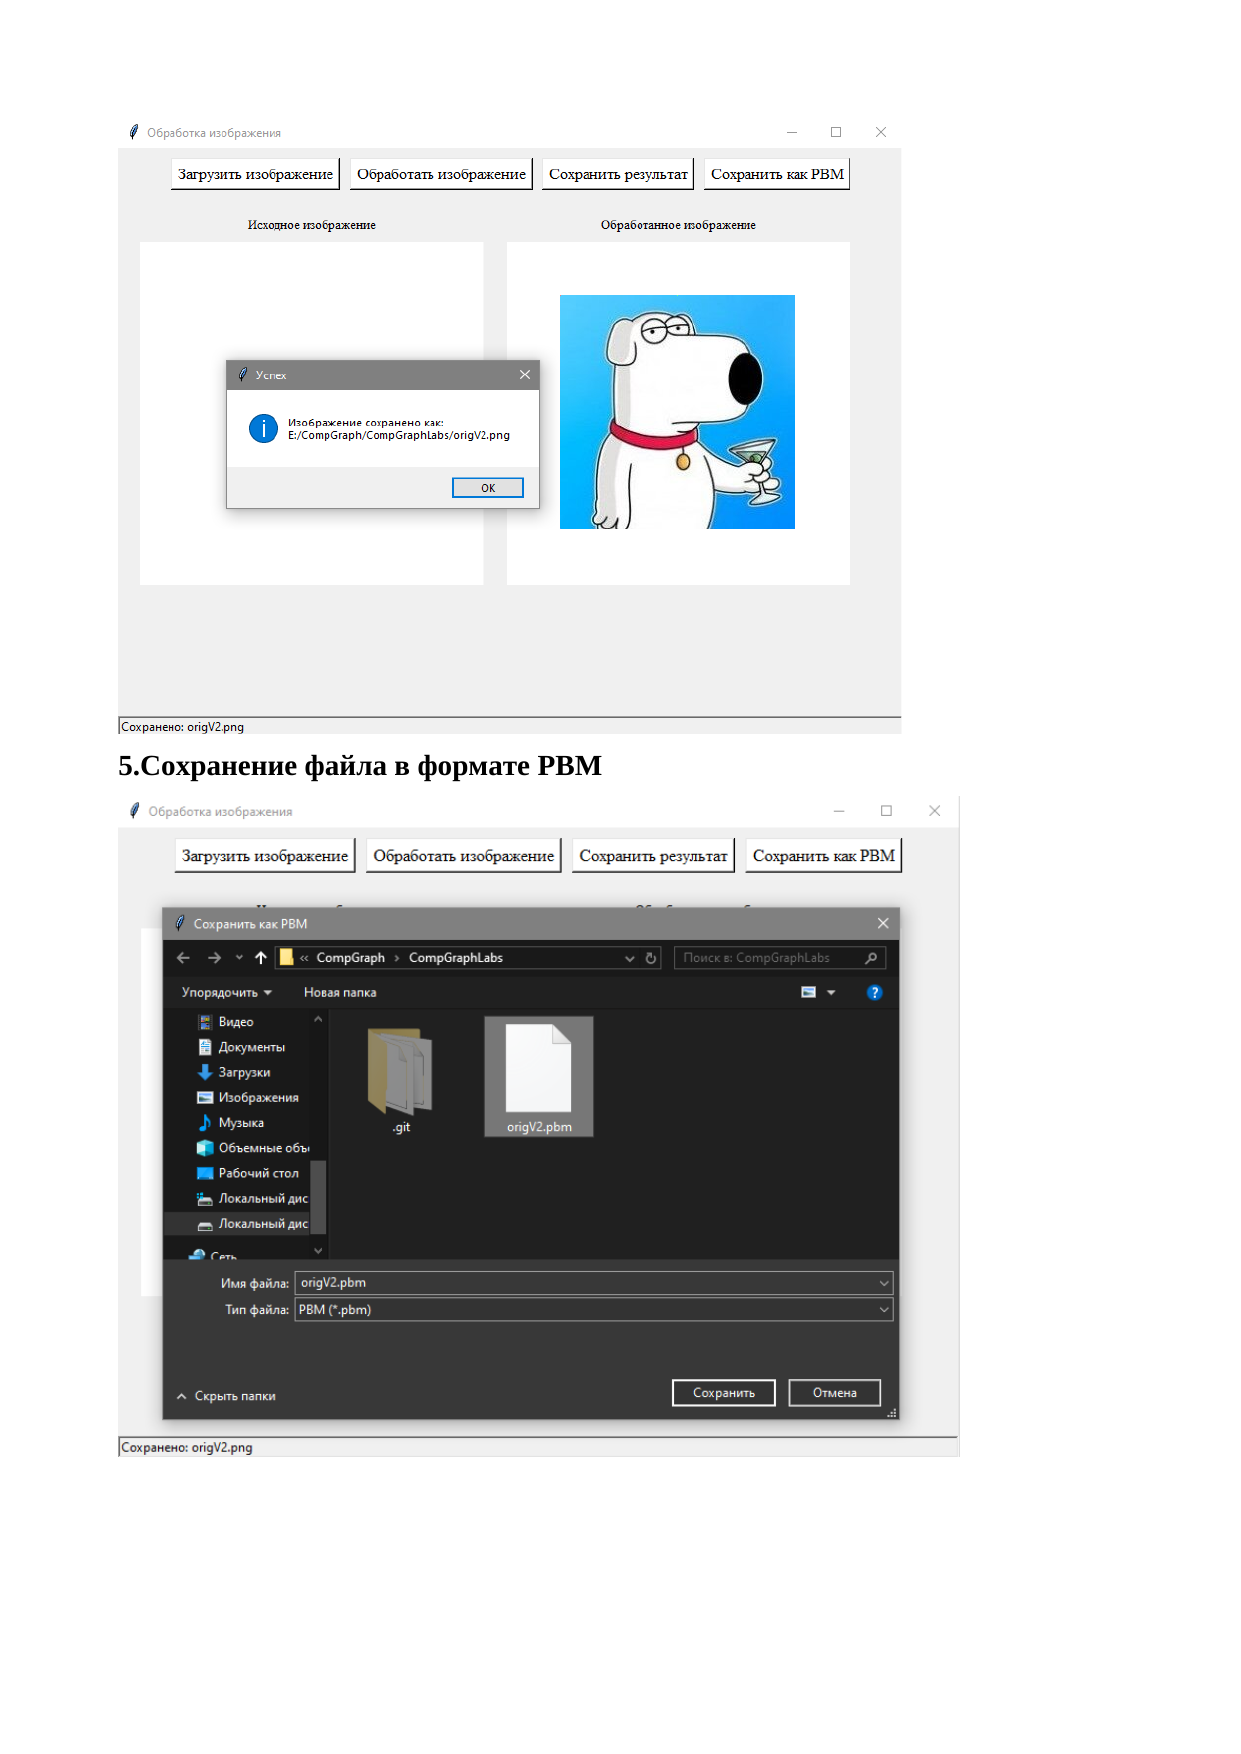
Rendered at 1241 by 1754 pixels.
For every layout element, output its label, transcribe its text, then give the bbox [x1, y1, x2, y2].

picture [118, 796, 960, 1457]
picture [118, 118, 902, 734]
